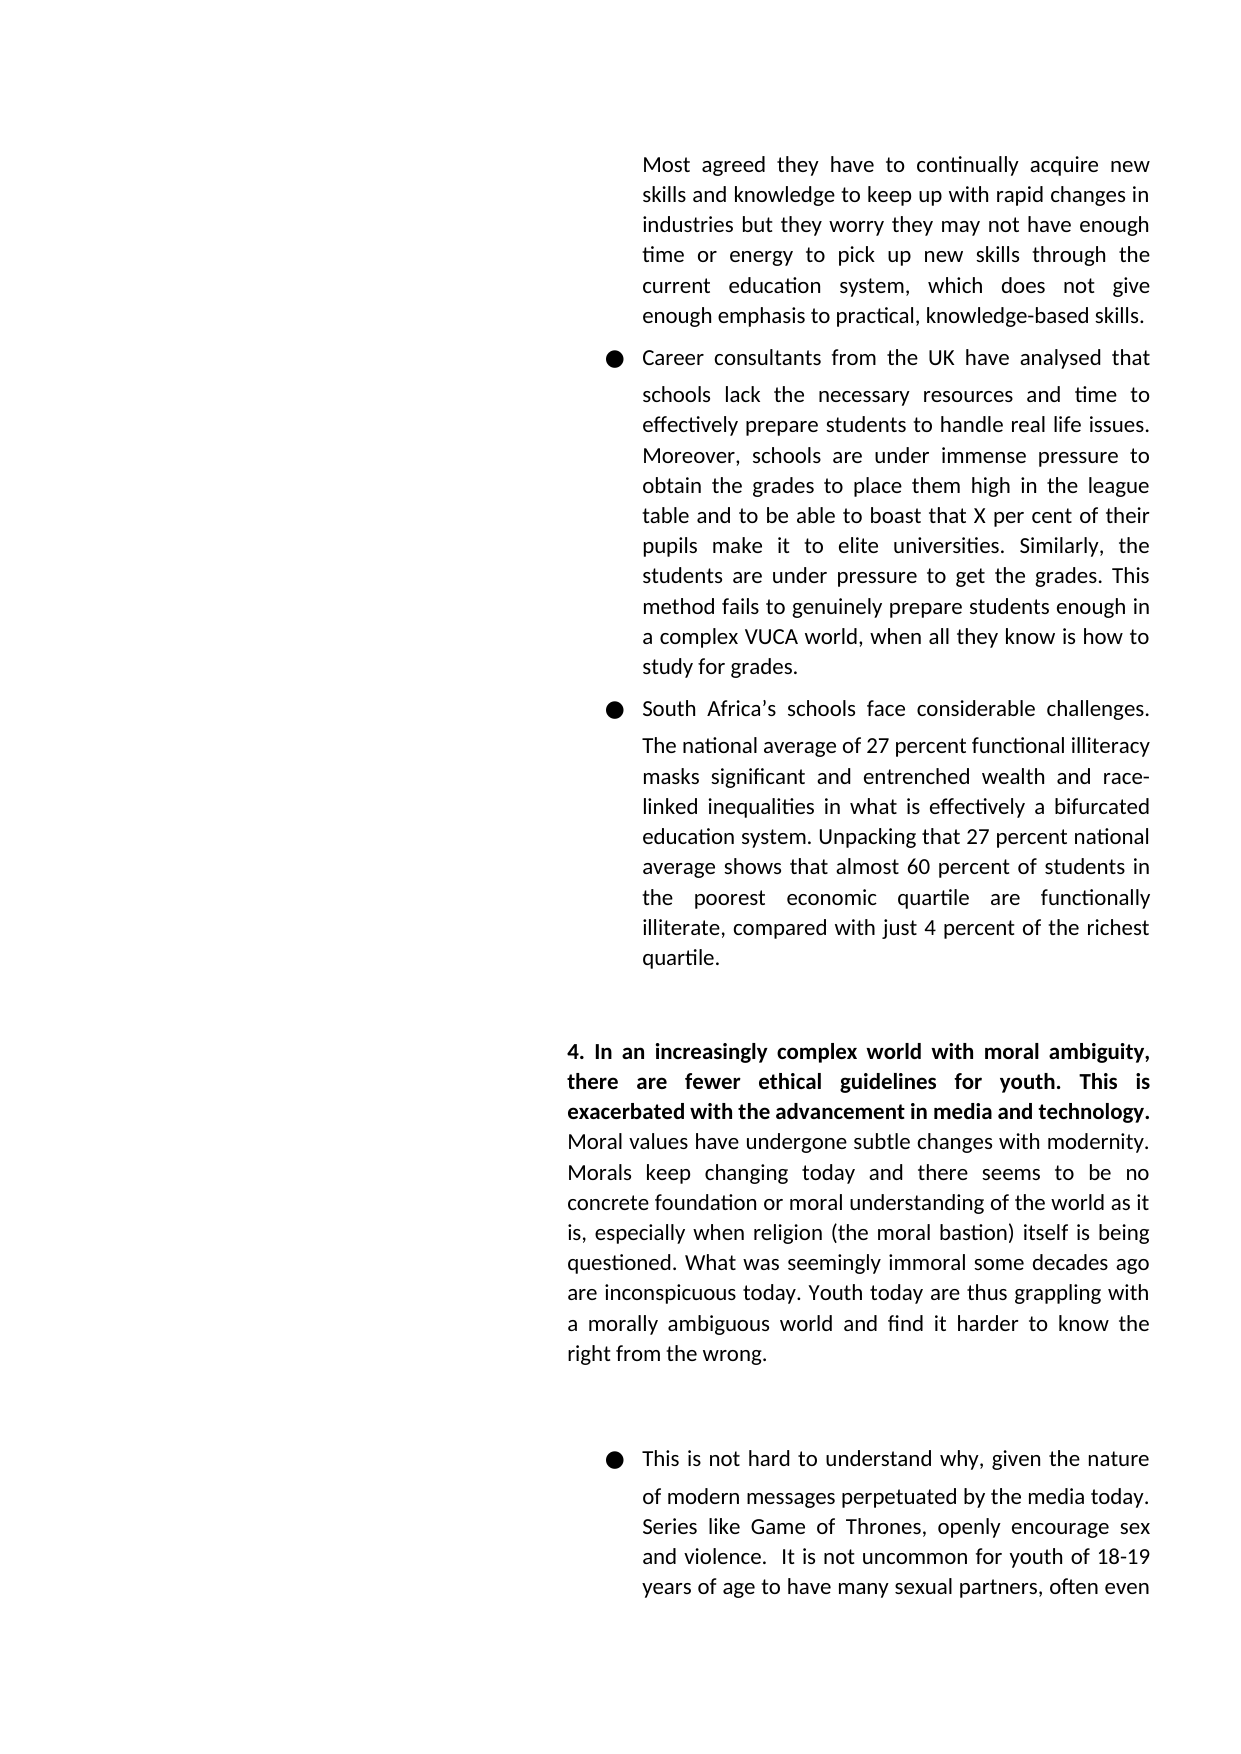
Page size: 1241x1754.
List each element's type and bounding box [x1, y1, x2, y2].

table_cell [556, 150, 1162, 1601]
